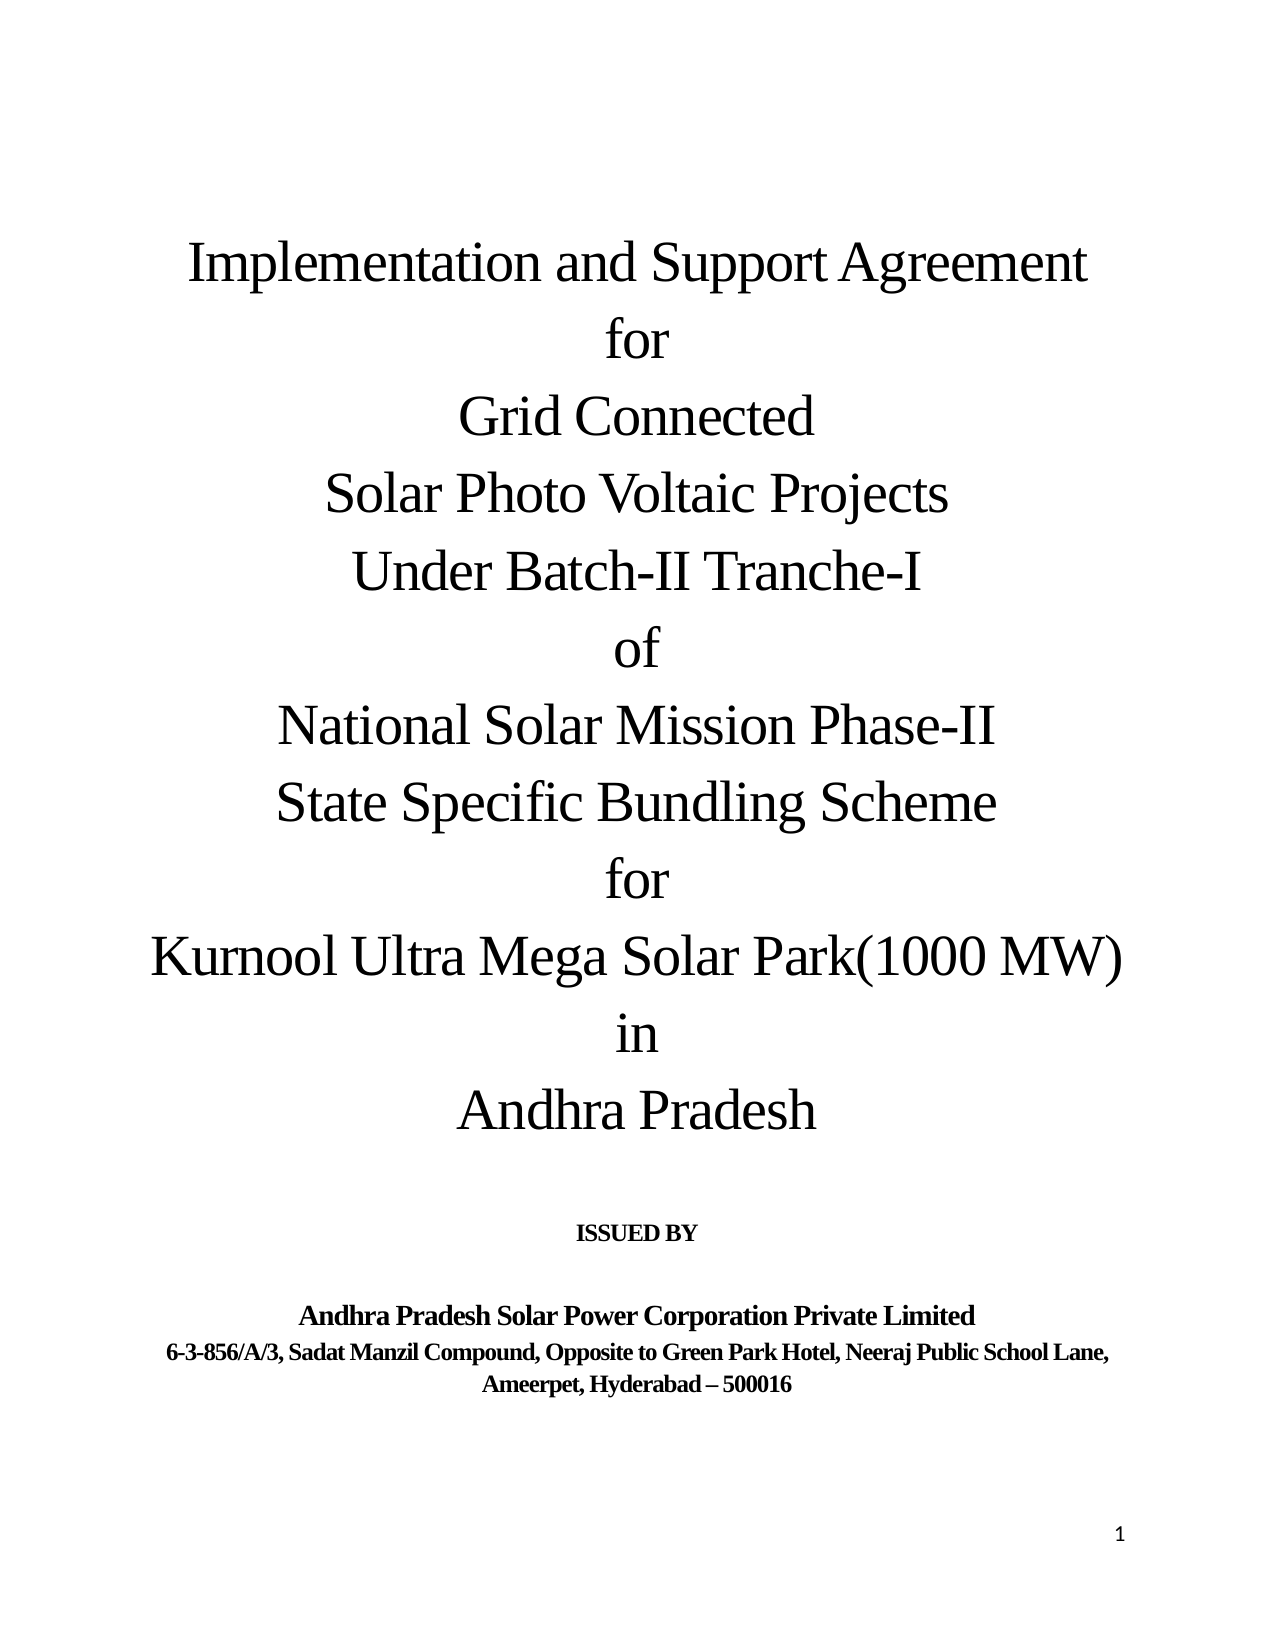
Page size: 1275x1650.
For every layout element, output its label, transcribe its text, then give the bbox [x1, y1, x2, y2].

title Kurnool Ultra Mega Solar Park(1000 MW) [150, 921, 1125, 988]
title Andhra Pradesh Solar Power Corporation Private Limited [150, 1298, 1125, 1332]
title Grid Connected [150, 381, 1125, 448]
title in [150, 998, 1125, 1065]
title Under Batch-II Tranche-I [150, 535, 1125, 602]
title National Solar Mission Phase-II [150, 689, 1125, 757]
title Implementation and Support Agreement for [150, 227, 1125, 371]
title for [150, 844, 1125, 911]
title ISSUED BY [150, 1218, 1125, 1247]
title Solar Photo Voltaic Projects [150, 458, 1125, 525]
title State Specific Bundling Scheme [150, 767, 1125, 834]
title Andhra Pradesh [150, 1075, 1125, 1142]
title 6-3-856/A/3, Sadat Manzil Compound, Opposite to Green Park Hotel, Neeraj Public School Lane, Ameerpet, Hyderabad – 500016 [150, 1337, 1125, 1398]
title of [150, 612, 1125, 679]
